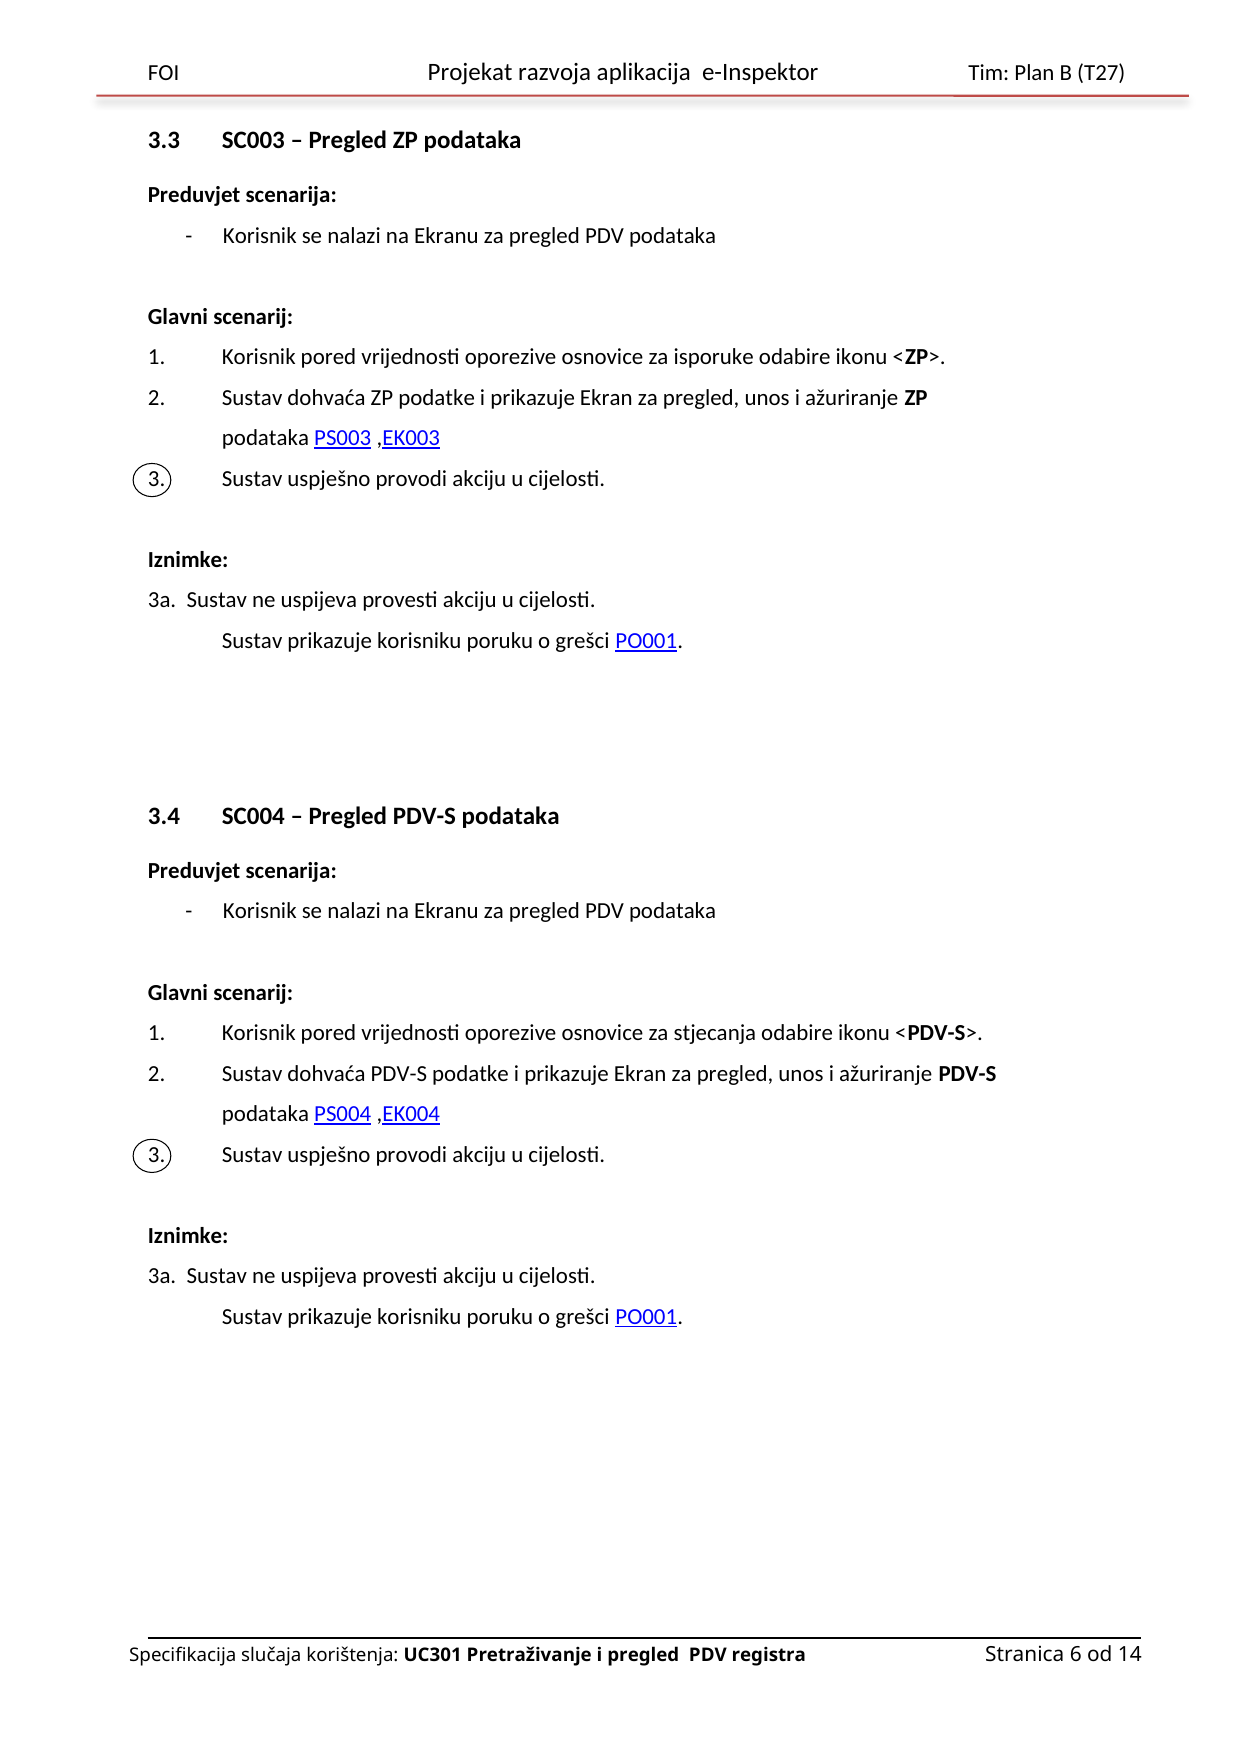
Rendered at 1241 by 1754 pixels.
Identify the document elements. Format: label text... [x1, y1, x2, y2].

subtitle SC003 – Pregled ZP podataka [148, 125, 1144, 155]
text Iznimke: [148, 545, 1144, 573]
text Sustav prikazuje korisniku poruku o grešci PO001. [148, 1302, 1144, 1330]
text Glavni scenarij: [148, 302, 1144, 330]
subtitle SC004 – Pregled PDV-S podataka [148, 801, 1144, 831]
text 2. Sustav dohvaća PDV-S podatke i prikazuje Ekran za pregled, unos i ažuriranje PDV-S [148, 1059, 1144, 1087]
text 3. Sustav uspješno provodi akciju u cijelosti. [162, 1140, 1144, 1168]
list Korisnik se nalazi na Ekranu za pregled PDV podataka [185, 897, 1144, 924]
text podataka PS004 ,EK004 [148, 1099, 1144, 1127]
text 1. Korisnik pored vrijednosti oporezive osnovice za isporuke odabire ikonu <ZP>. [148, 342, 1144, 370]
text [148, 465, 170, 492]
text 3a. Sustav ne uspijeva provesti akciju u cijelosti. [148, 585, 1144, 613]
text 3a. Sustav ne uspijeva provesti akciju u cijelosti. [148, 1261, 1144, 1289]
text Sustav prikazuje korisniku poruku o grešci PO001. [148, 626, 1144, 654]
subtitle Preduvjet scenarija: [148, 180, 1144, 208]
text Iznimke: [148, 1221, 1144, 1249]
text 3. Sustav uspješno provodi akciju u cijelosti. [162, 464, 1144, 492]
text 1. Korisnik pored vrijednosti oporezive osnovice za stjecanja odabire ikonu <PDV-S>. [148, 1018, 1144, 1046]
list Korisnik se nalazi na Ekranu za pregled PDV podataka [185, 221, 1144, 249]
text podataka PS003 ,EK003 [148, 423, 1144, 451]
text 2. Sustav dohvaća ZP podatke i prikazuje Ekran za pregled, unos i ažuriranje ZP [148, 383, 1144, 411]
text Glavni scenarij: [148, 978, 1144, 1006]
subtitle Preduvjet scenarija: [148, 856, 1144, 884]
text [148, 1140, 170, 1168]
